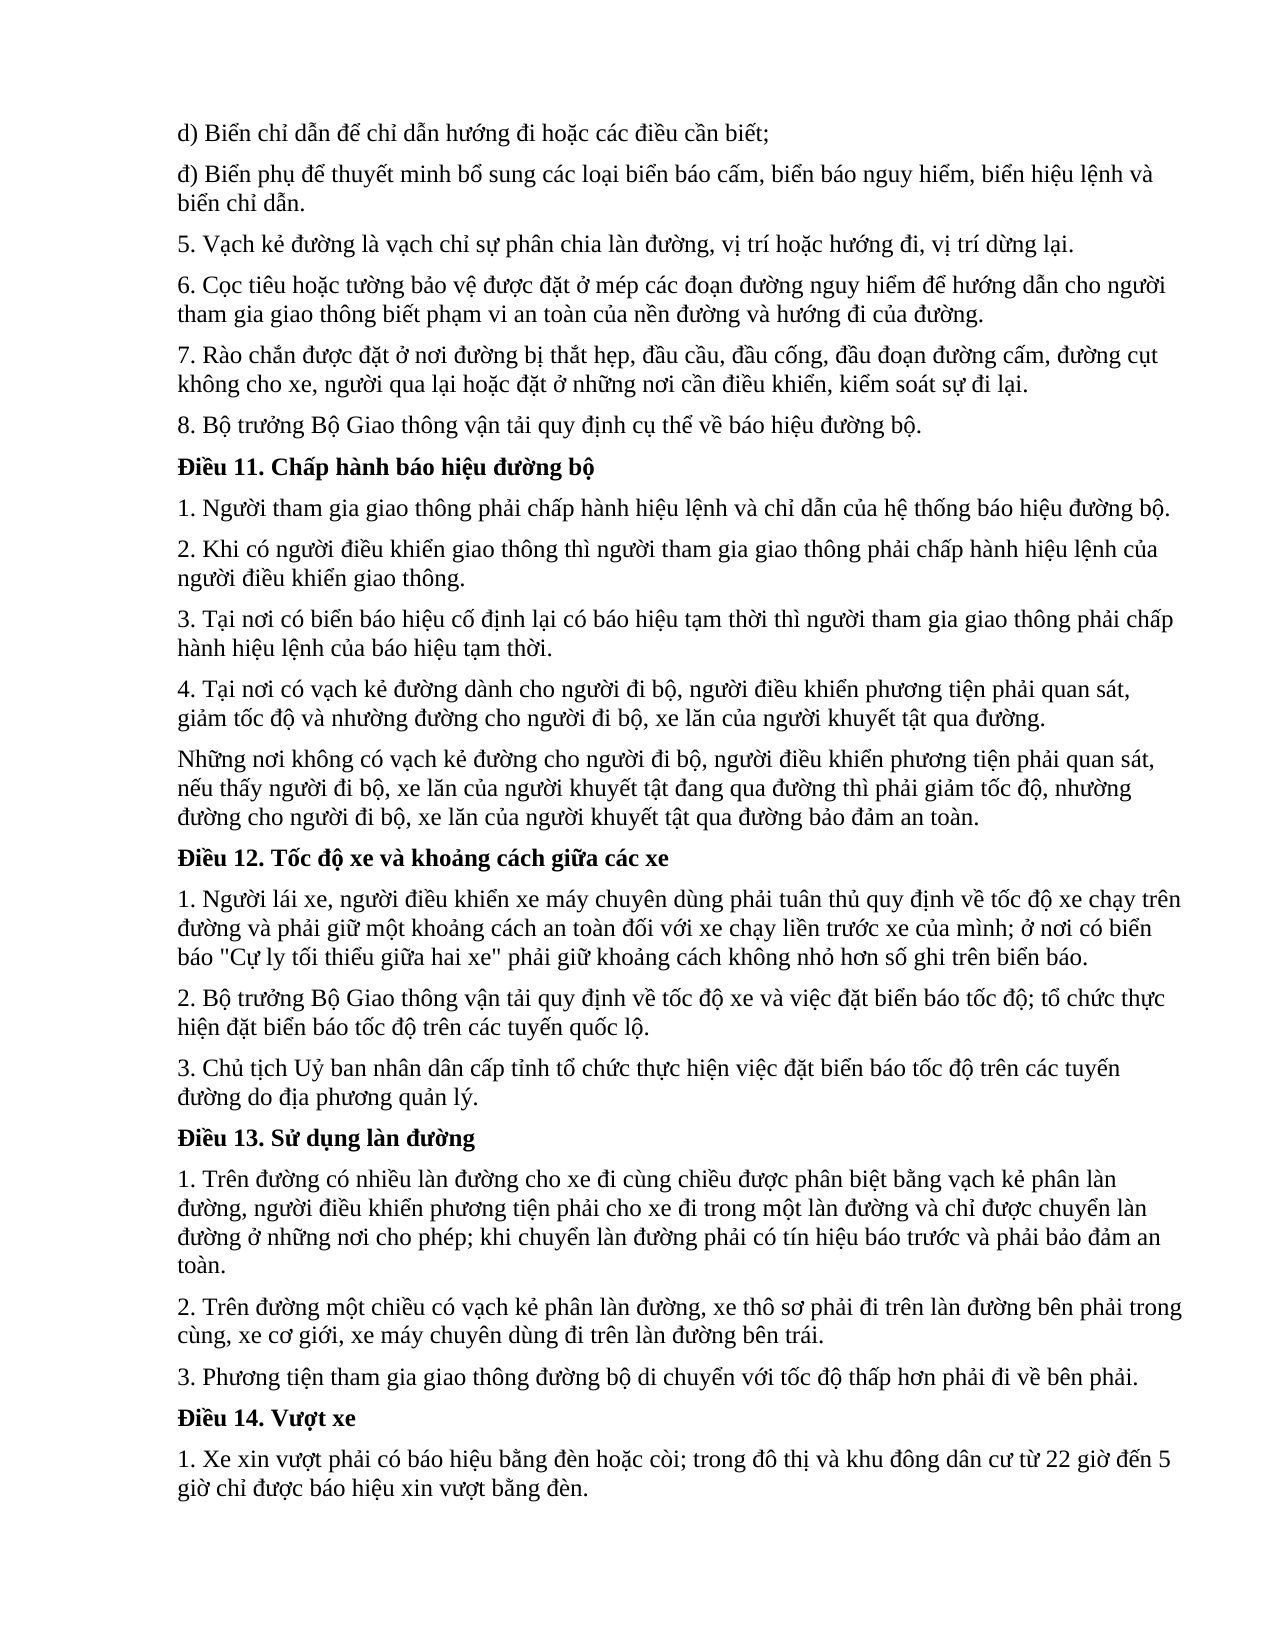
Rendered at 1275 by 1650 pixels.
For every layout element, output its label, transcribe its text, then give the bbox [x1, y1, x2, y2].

text 6. Cọc tiêu hoặc tường bảo vệ được đặt ở mép các đoạn đường nguy hiểm để hướng dẫn cho người tham gia giao thông biết phạm vi an toàn của nền đường và hướng đi của đường. [177, 271, 1186, 328]
text 1. Trên đường có nhiều làn đường cho xe đi cùng chiều được phân biệt bằng vạch kẻ phân làn đường, người điều khiển phương tiện phải cho xe đi trong một làn đường và chỉ được chuyển làn đường ở những nơi cho phép; khi chuyển làn đường phải có tín hiệu báo trước và phải bảo đảm an toàn. [177, 1164, 1186, 1279]
text d) Biển chỉ dẫn để chỉ dẫn hướng đi hoặc các điều cần biết; [177, 118, 1186, 147]
text 8. Bộ trưởng Bộ Giao thông vận tải quy định cụ thể về báo hiệu đường bộ. [177, 411, 1186, 439]
text đ) Biển phụ để thuyết minh bổ sung các loại biển báo cấm, biển báo nguy hiểm, biển hiệu lệnh và biển chỉ dẫn. [177, 159, 1186, 217]
text 1. Người lái xe, người điều khiển xe máy chuyên dùng phải tuân thủ quy định về tốc độ xe chạy trên đường và phải giữ một khoảng cách an toàn đối với xe chạy liền trước xe của mình; ở nơi có biển báo "Cự ly tối thiểu giữa hai xe" phải giữ khoảng cách không nhỏ hơn số ghi trên biển báo. [177, 884, 1186, 971]
text Điều 12. Tốc độ xe và khoảng cách giữa các xe [177, 843, 1186, 872]
text Điều 13. Sử dụng làn đường [177, 1123, 1186, 1152]
text 3. Tại nơi có biển báo hiệu cố định lại có báo hiệu tạm thời thì người tham gia giao thông phải chấp hành hiệu lệnh của báo hiệu tạm thời. [177, 604, 1186, 662]
text 3. Phương tiện tham gia giao thông đường bộ di chuyển với tốc độ thấp hơn phải đi về bên phải. [177, 1362, 1186, 1391]
text Điều 14. Vượt xe [177, 1403, 1186, 1432]
text 1. Xe xin vượt phải có báo hiệu bằng đèn hoặc còi; trong đô thị và khu đông dân cư từ 22 giờ đến 5 giờ chỉ được báo hiệu xin vượt bằng đèn. [177, 1444, 1186, 1502]
text Những nơi không có vạch kẻ đường cho người đi bộ, người điều khiển phương tiện phải quan sát, nếu thấy người đi bộ, xe lăn của người khuyết tật đang qua đường thì phải giảm tốc độ, nhường đường cho người đi bộ, xe lăn của người khuyết tật qua đường bảo đảm an toàn. [177, 744, 1186, 831]
text 1. Người tham gia giao thông phải chấp hành hiệu lệnh và chỉ dẫn của hệ thống báo hiệu đường bộ. [177, 493, 1186, 522]
text 3. Chủ tịch Uỷ ban nhân dân cấp tỉnh tổ chức thực hiện việc đặt biển báo tốc độ trên các tuyến đường do địa phương quản lý. [177, 1053, 1186, 1111]
text 2. Bộ trưởng Bộ Giao thông vận tải quy định về tốc độ xe và việc đặt biển báo tốc độ; tổ chức thực hiện đặt biển báo tốc độ trên các tuyến quốc lộ. [177, 983, 1186, 1041]
text 4. Tại nơi có vạch kẻ đường dành cho người đi bộ, người điều khiển phương tiện phải quan sát, giảm tốc độ và nhường đường cho người đi bộ, xe lăn của người khuyết tật qua đường. [177, 674, 1186, 732]
text 2. Khi có người điều khiển giao thông thì người tham gia giao thông phải chấp hành hiệu lệnh của người điều khiển giao thông. [177, 534, 1186, 592]
text 5. Vạch kẻ đường là vạch chỉ sự phân chia làn đường, vị trí hoặc hướng đi, vị trí dừng lại. [177, 229, 1186, 258]
text 7. Rào chắn được đặt ở nơi đường bị thắt hẹp, đầu cầu, đầu cống, đầu đoạn đường cấm, đường cụt không cho xe, người qua lại hoặc đặt ở những nơi cần điều khiển, kiểm soát sự đi lại. [177, 341, 1186, 398]
text 2. Trên đường một chiều có vạch kẻ phân làn đường, xe thô sơ phải đi trên làn đường bên phải trong cùng, xe cơ giới, xe máy chuyên dùng đi trên làn đường bên trái. [177, 1292, 1186, 1349]
text Điều 11. Chấp hành báo hiệu đường bộ [177, 452, 1186, 481]
